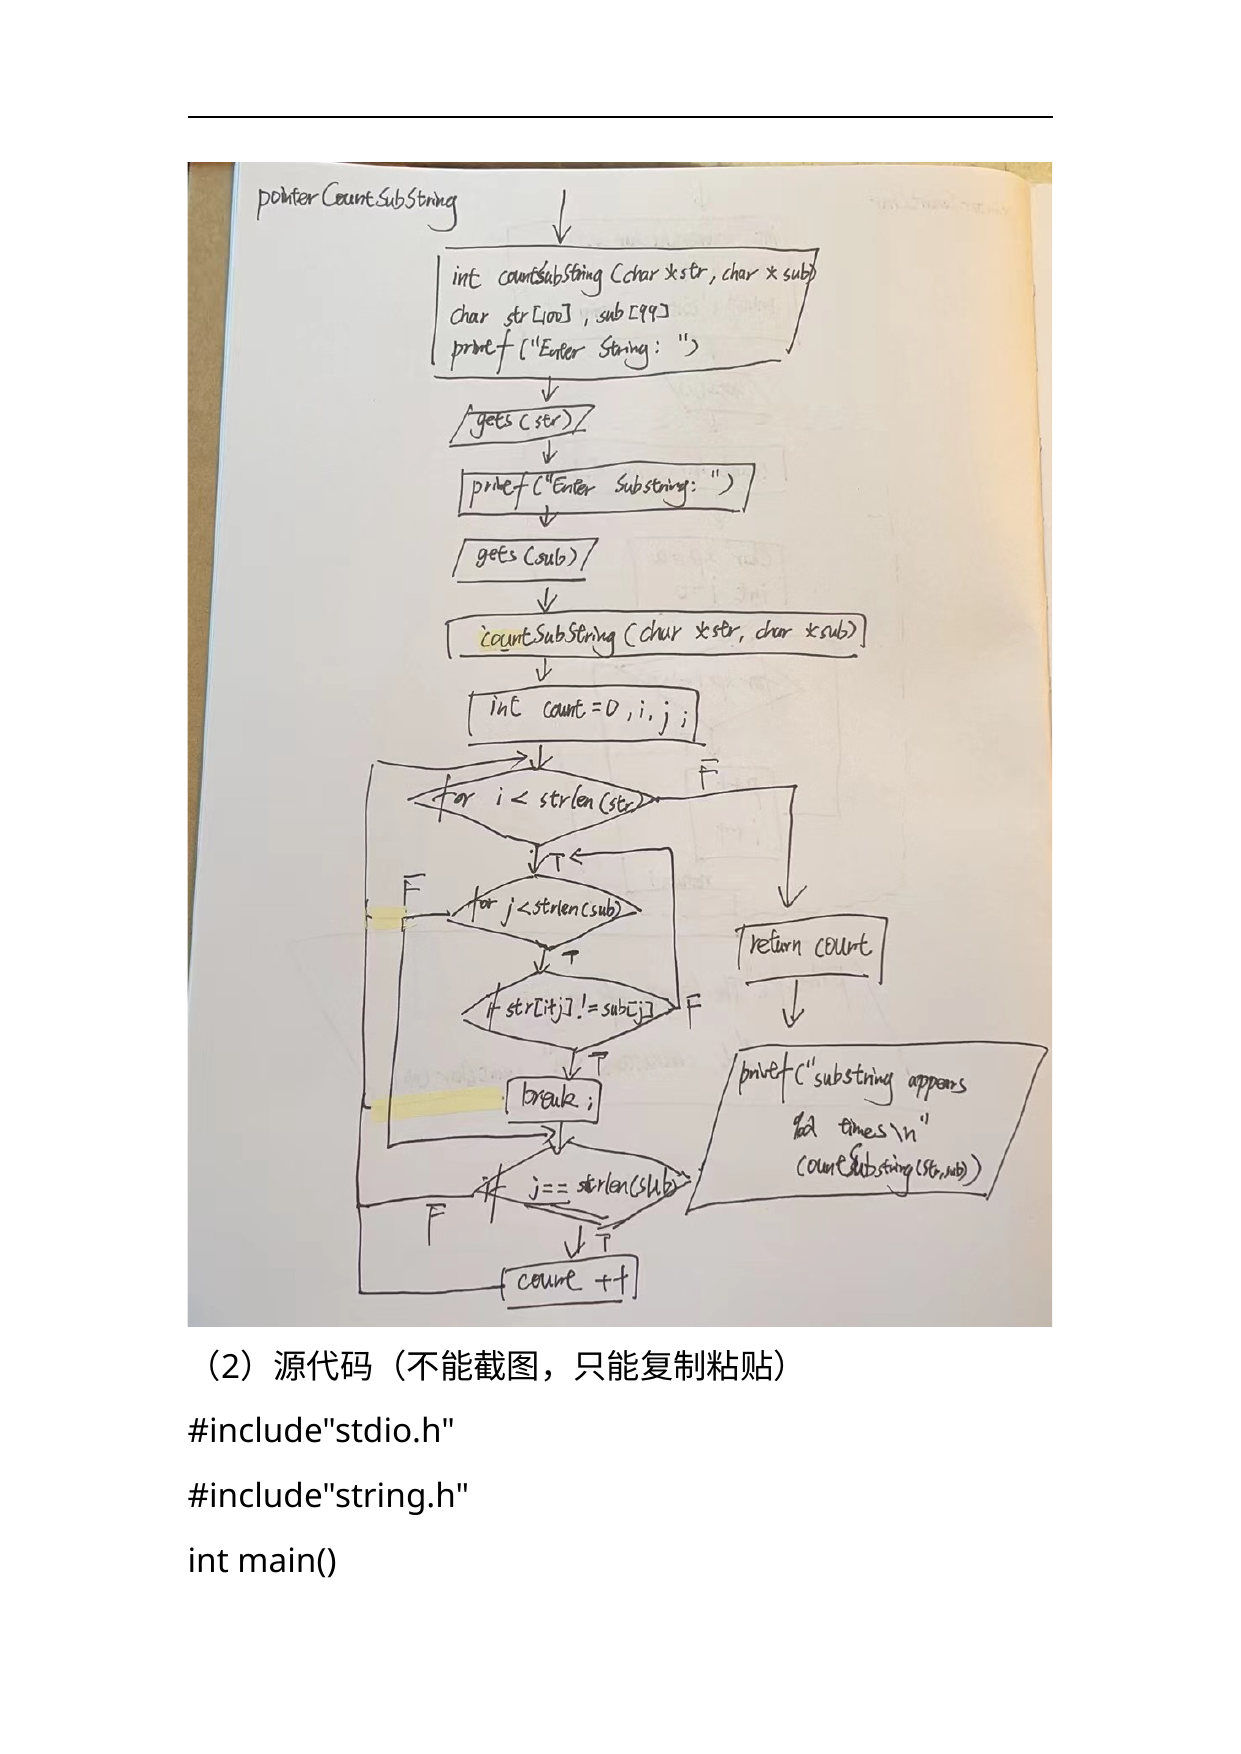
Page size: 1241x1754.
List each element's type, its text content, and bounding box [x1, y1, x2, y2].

picture [187, 162, 1053, 1327]
text int main() [187, 1527, 1053, 1592]
text #include"string.h" [187, 1462, 1053, 1527]
text #include"stdio.h" [187, 1397, 1053, 1462]
text （2）源代码（不能截图，只能复制粘贴） [187, 1332, 1053, 1397]
